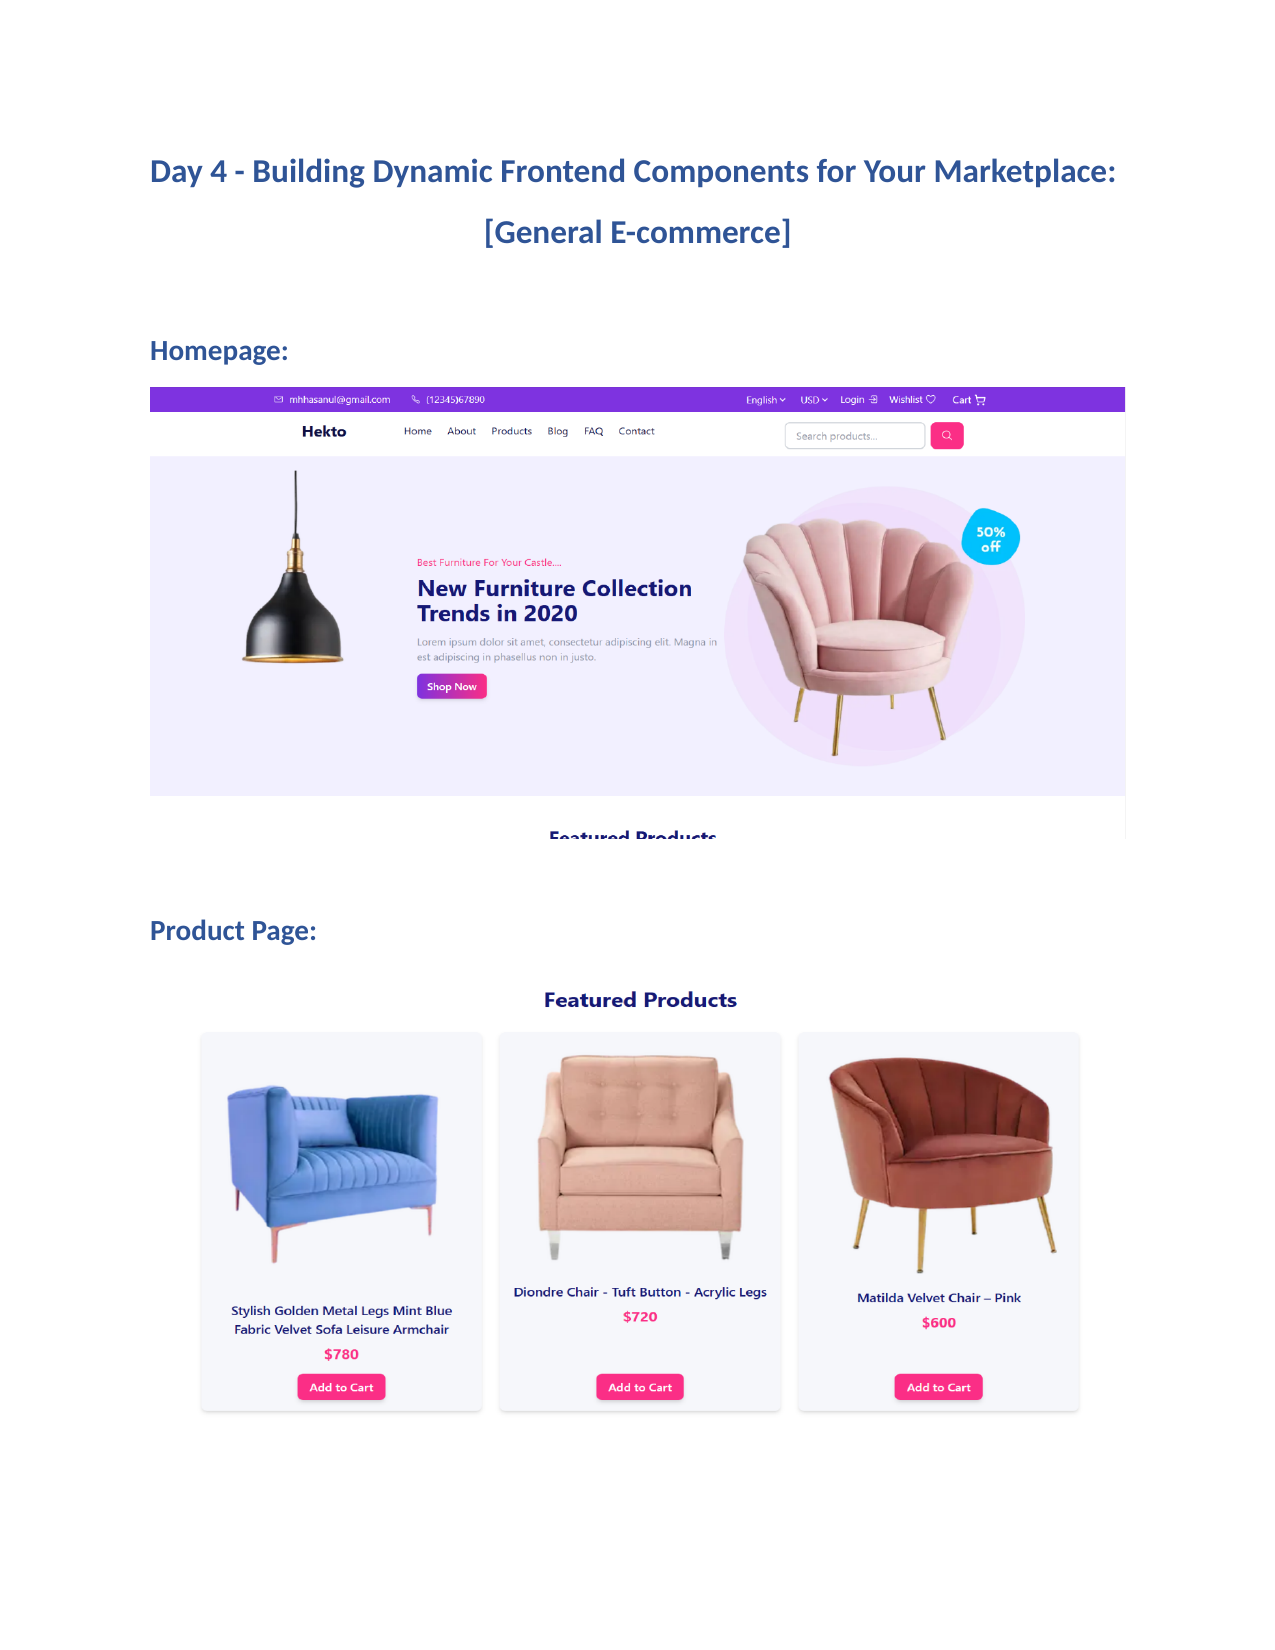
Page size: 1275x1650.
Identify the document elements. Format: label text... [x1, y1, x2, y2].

text Day 4 - Building Dynamic Frontend Components for Your Marketplace: [150, 150, 1125, 191]
text Product Page: [150, 912, 1125, 948]
picture [150, 387, 1125, 839]
text Homepage: [150, 332, 1125, 367]
text [General E-commerce] [150, 211, 1125, 251]
picture [150, 967, 1125, 1430]
